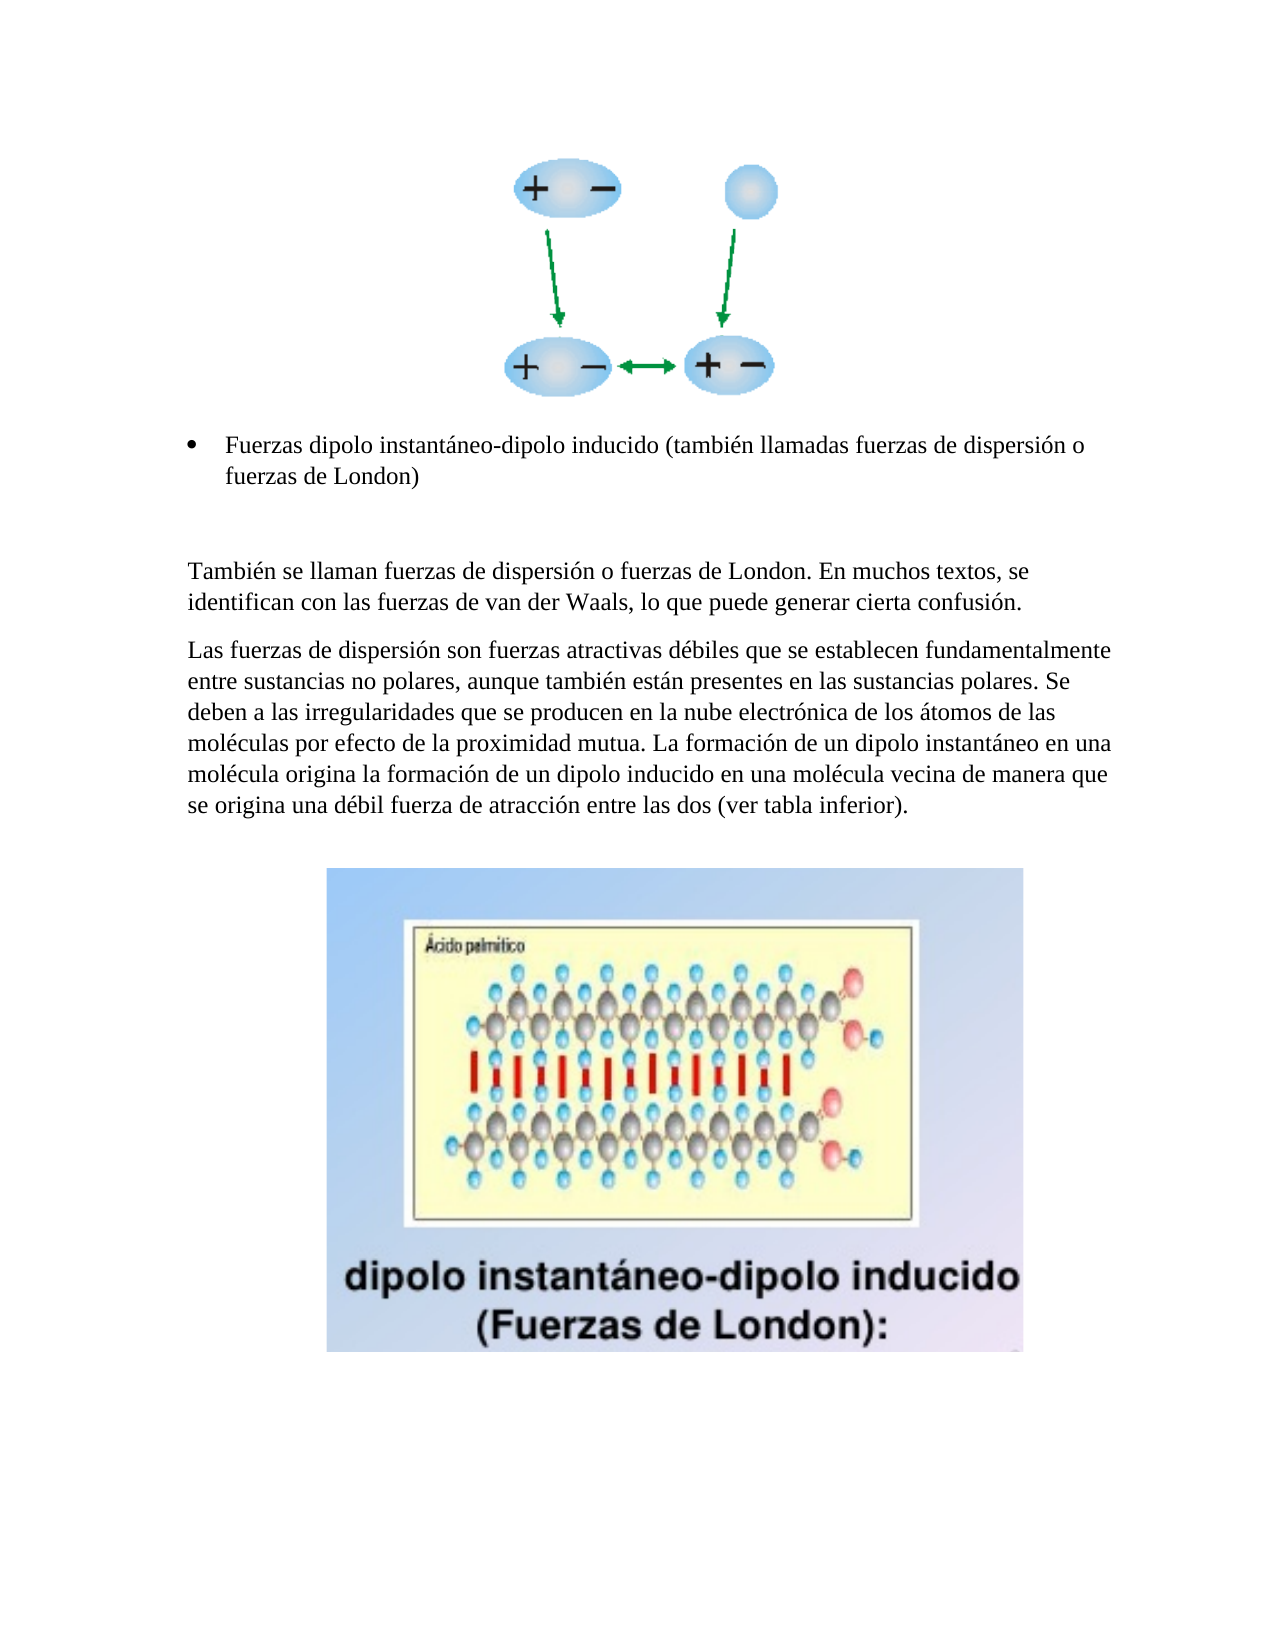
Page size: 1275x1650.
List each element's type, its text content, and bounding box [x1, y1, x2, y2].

list Fuerzas dipolo instantáneo-dipolo inducido (también llamadas fuerzas de dispersión o fuerzas de London) [187, 430, 1125, 489]
text También se llaman fuerzas de dispersión o fuerzas de London. En muchos textos, se identifican con las fuerzas de van der Waals, lo que puede generar cierta confusión. [187, 556, 1125, 616]
picture [326, 868, 1024, 1352]
text Las fuerzas de dispersión son fuerzas atractivas débiles que se establecen fundamentalmente entre sustancias no polares, aunque también están presentes en las sustancias polares. Se deben a las irregularidades que se producen en la nube electrónica de los átomos de las moléculas por efecto de la proximidad mutua. La formación de un dipolo instantáneo en una molécula origina la formación de un dipolo inducido en una molécula vecina de manera que se origina una débil fuerza de atracción entre las dos (ver tabla inferior). [187, 635, 1125, 819]
picture [481, 150, 794, 411]
